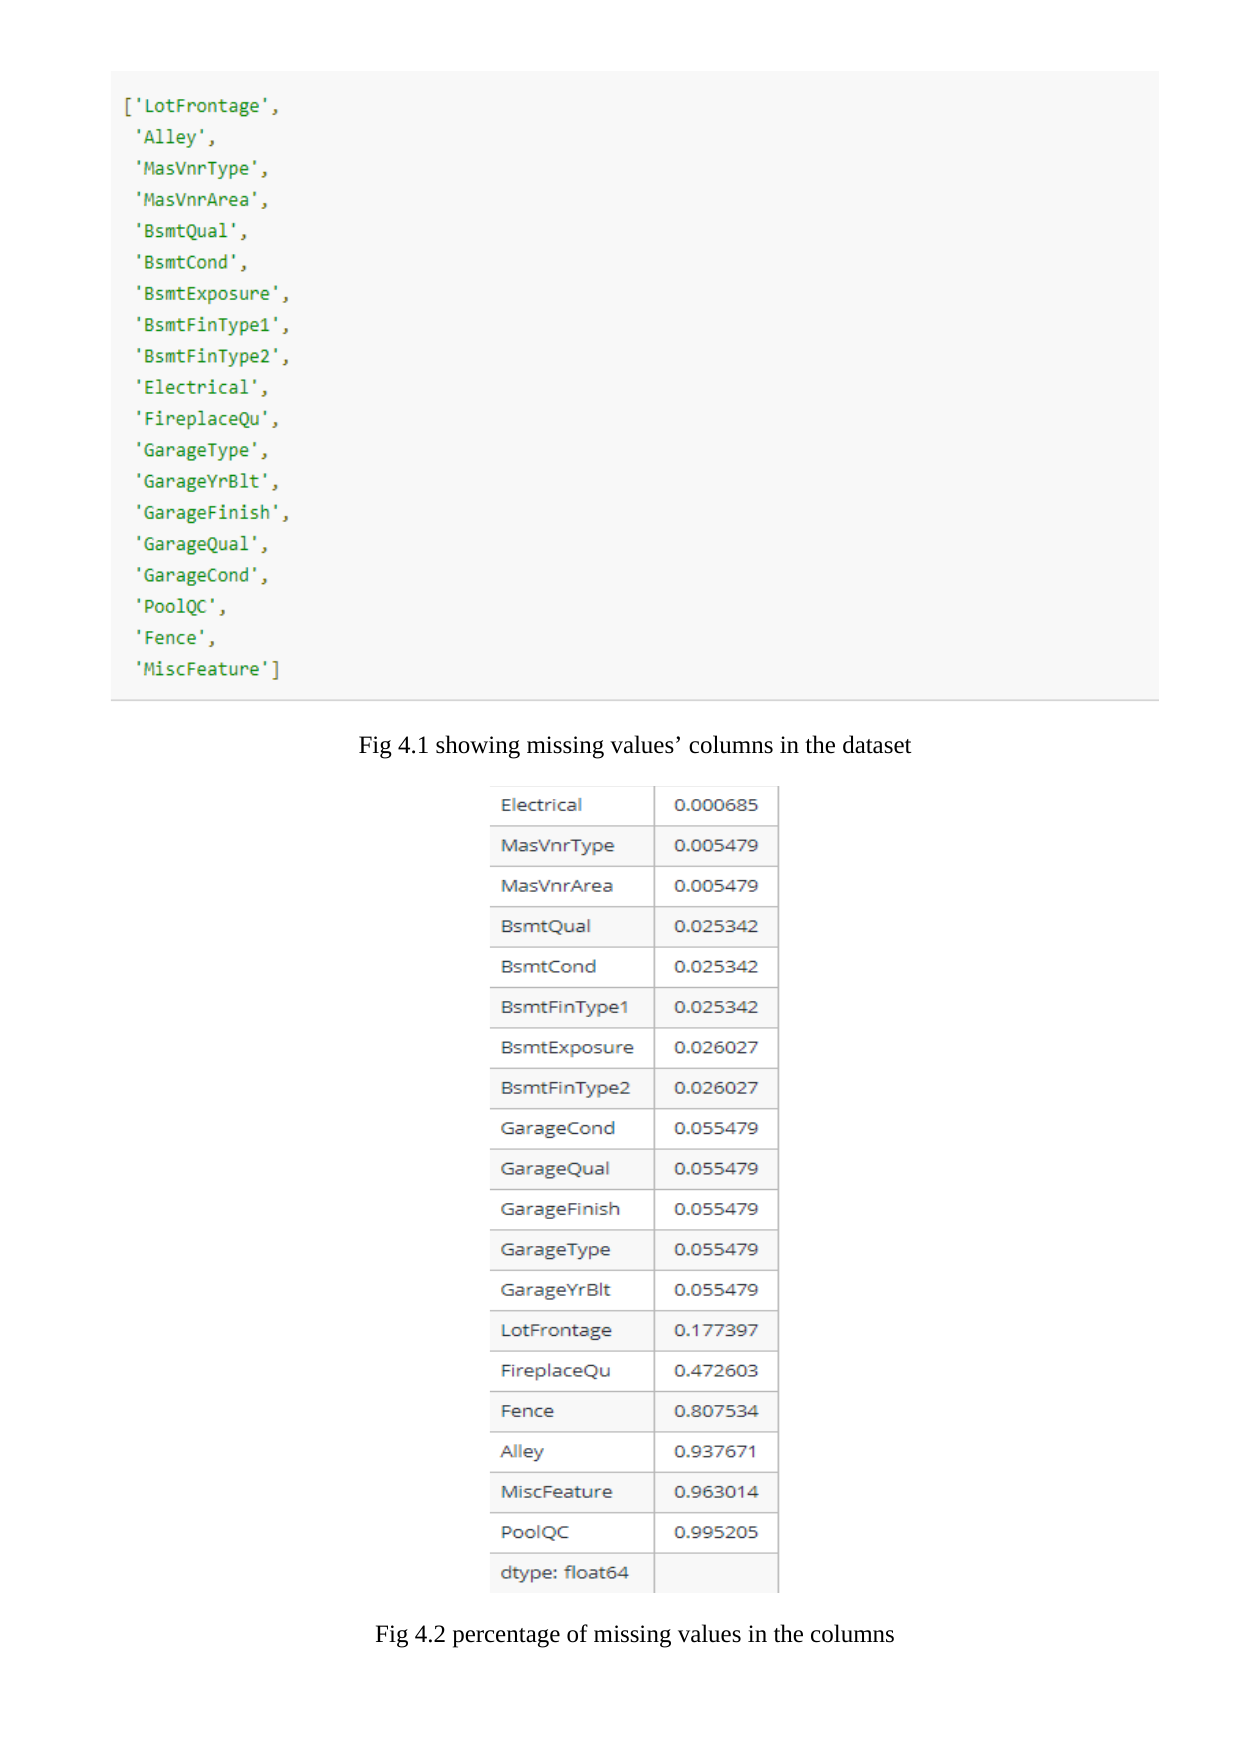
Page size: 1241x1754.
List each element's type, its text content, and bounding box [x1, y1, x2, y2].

text Fig 4.1 showing missing values’ columns in the dataset [89, 730, 1181, 759]
text Fig 4.2 percentage of missing values in the columns [89, 1619, 1181, 1648]
